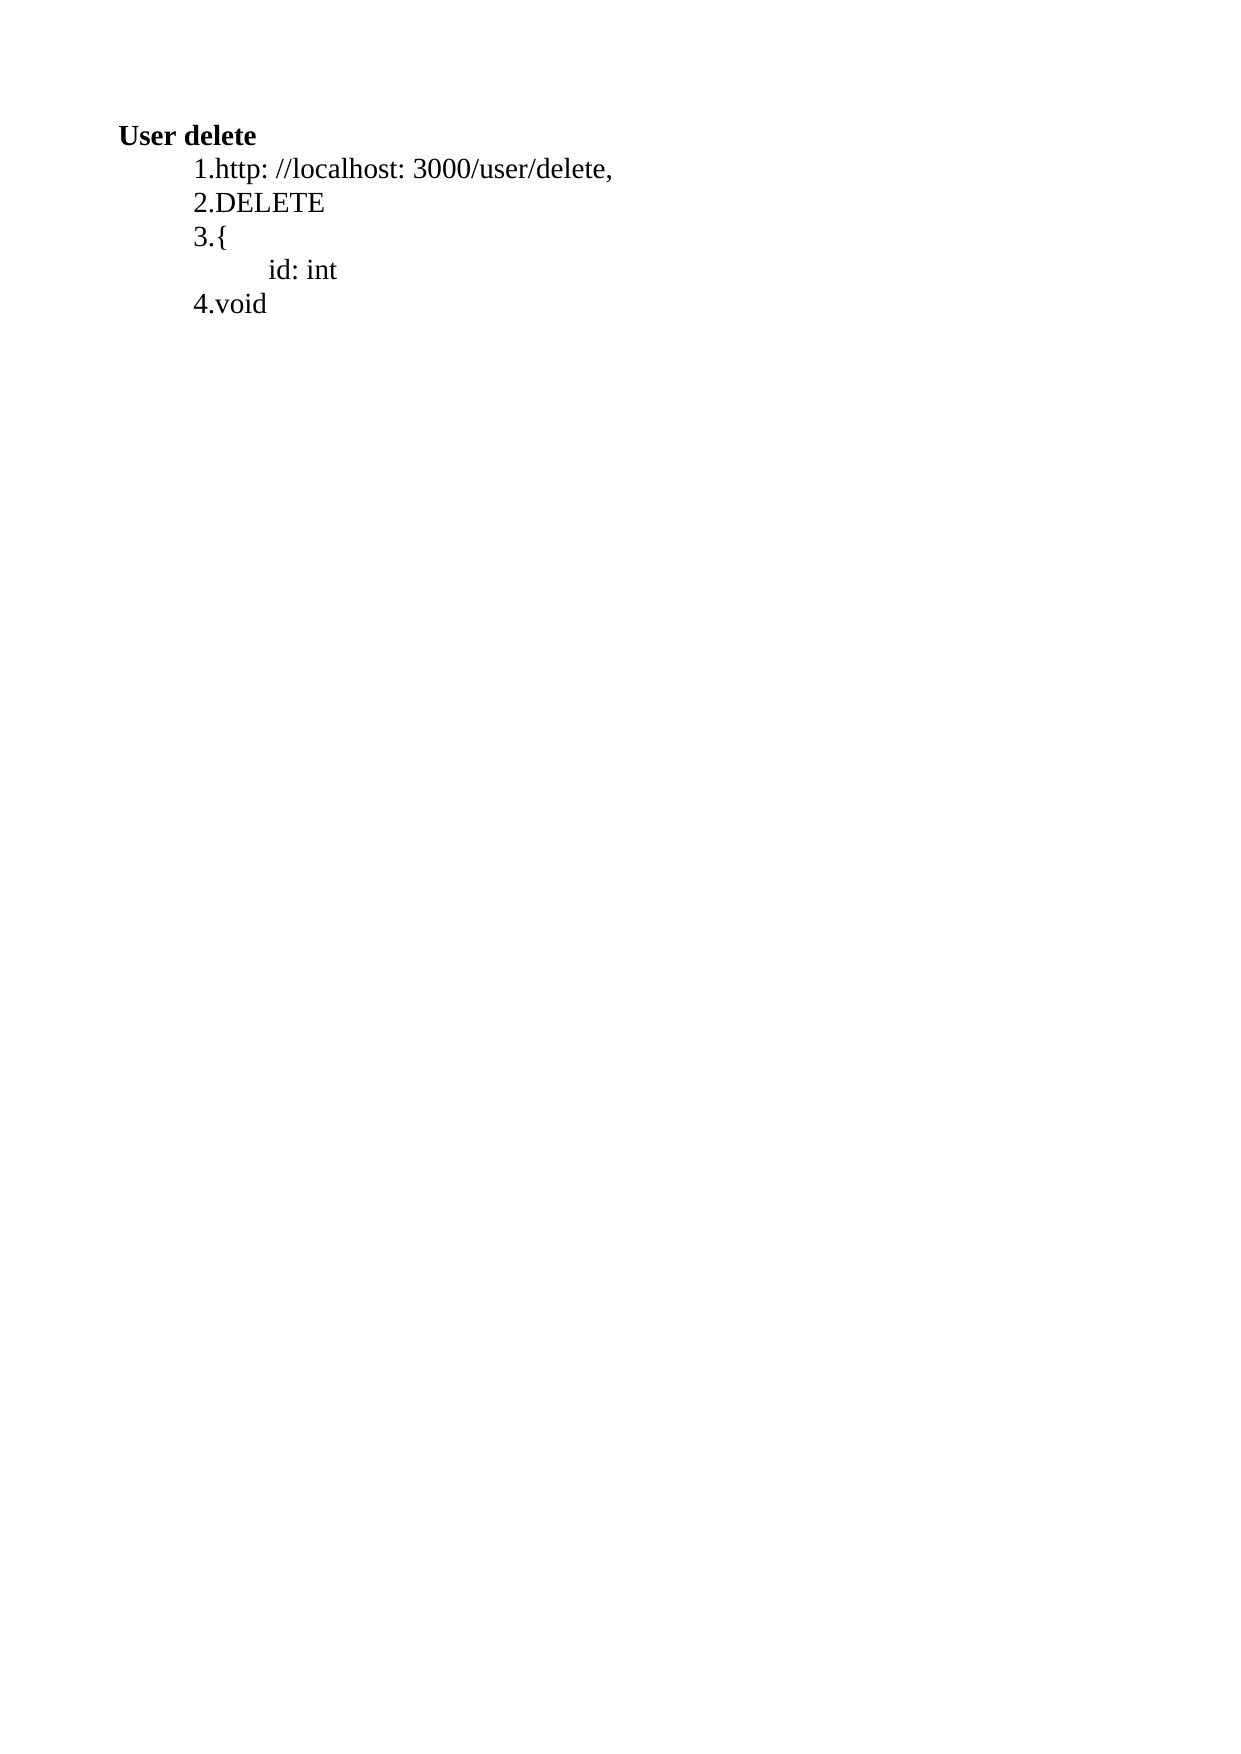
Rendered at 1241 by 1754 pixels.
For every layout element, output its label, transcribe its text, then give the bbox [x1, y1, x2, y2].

text 2.DELETE [118, 185, 1122, 219]
text id: int [193, 252, 1122, 286]
text User delete [118, 118, 1122, 152]
text 4.void [118, 286, 1122, 319]
text 3.{ [118, 219, 1122, 252]
text 1.http: //localhost: 3000/user/delete, [118, 152, 1122, 185]
